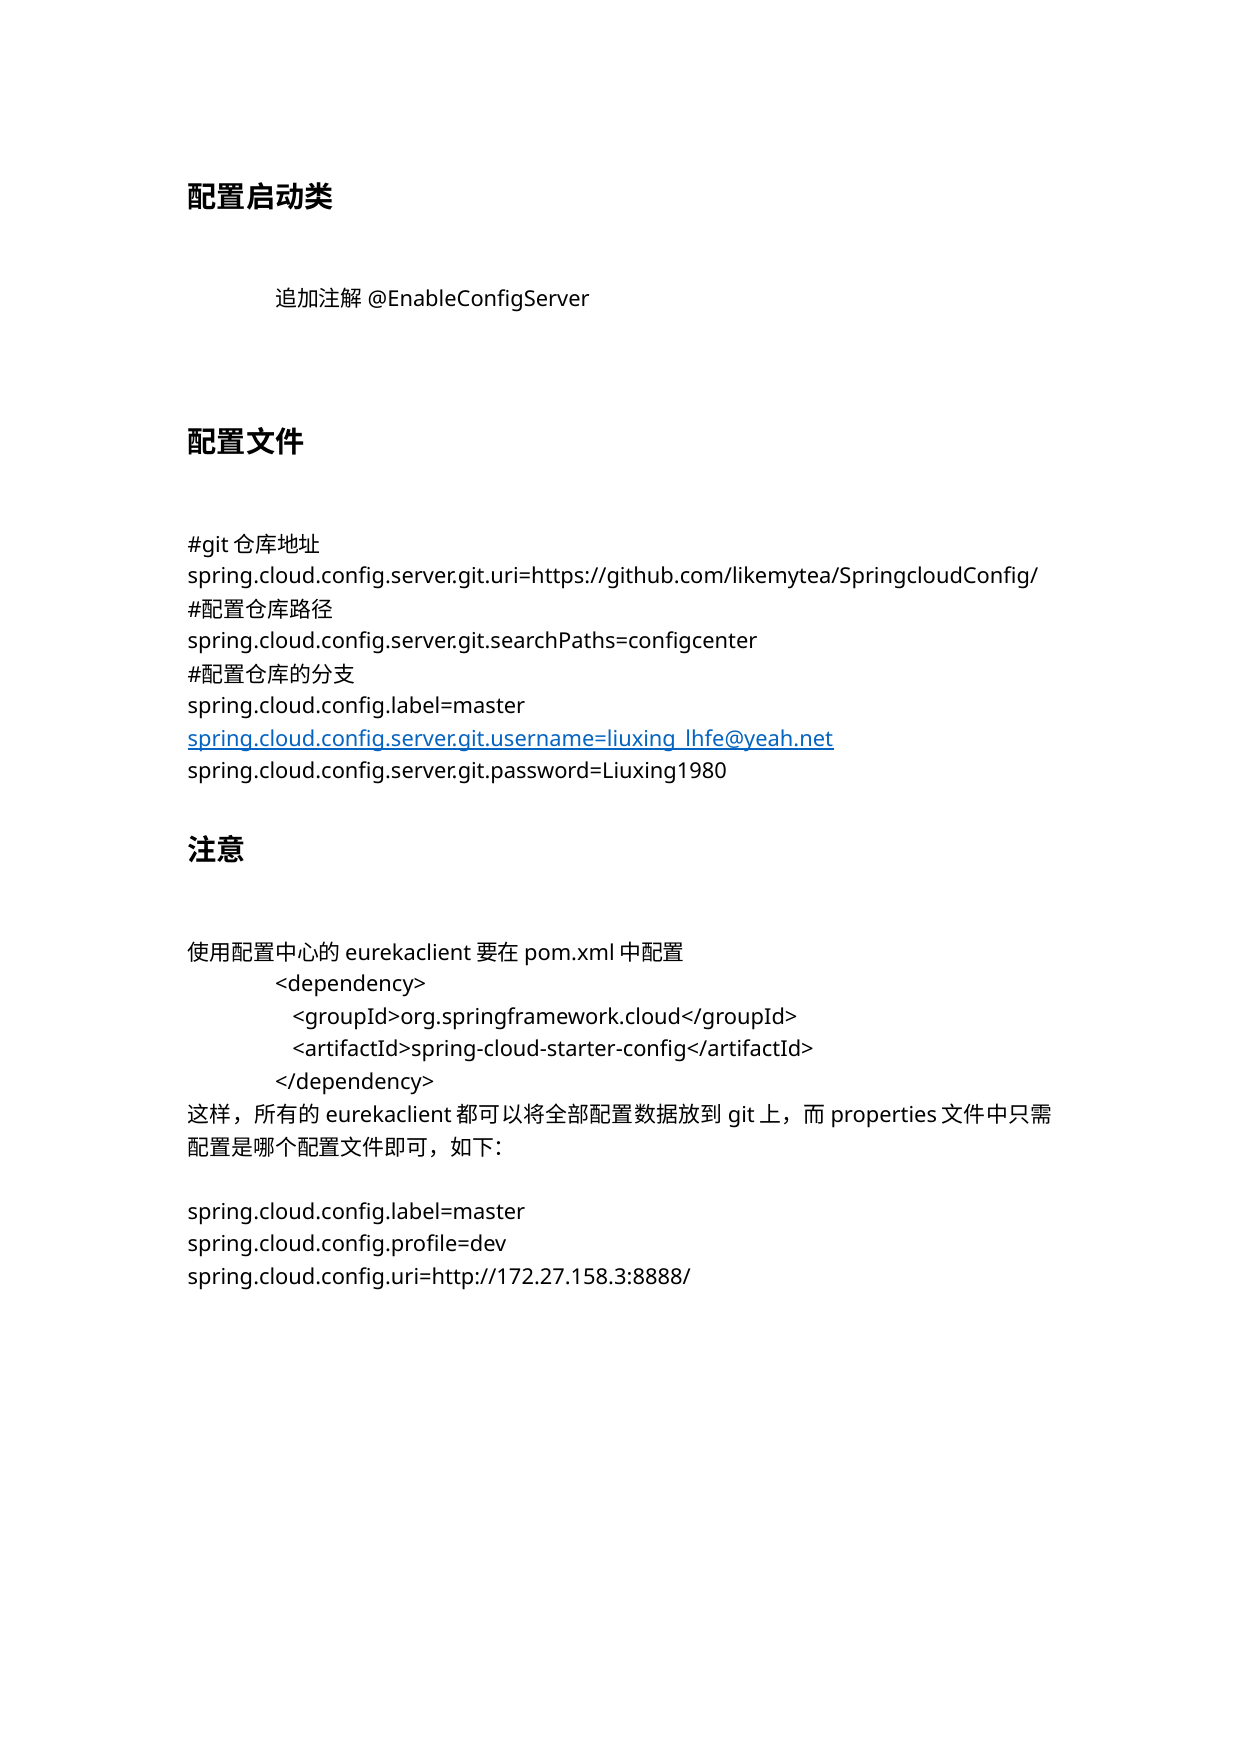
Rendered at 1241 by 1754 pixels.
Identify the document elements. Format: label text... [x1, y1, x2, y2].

text <artifactId>spring-cloud-starter-config</artifactId> [187, 1032, 1053, 1064]
text <groupId>org.springframework.cloud</groupId> [187, 999, 1053, 1032]
text spring.cloud.config.uri=http://172.27.158.3:8888/ [187, 1259, 1053, 1292]
text 这样，所有的eurekaclient都可以将全部配置数据放到git上，而properties文件中只需配置是哪个配置文件即可，如下： [187, 1097, 1053, 1162]
subtitle 配置文件 [187, 407, 1053, 472]
text 使用配置中心的eurekaclient要在pom.xml中配置 [187, 934, 1053, 967]
text spring.cloud.config.server.git.searchPaths=configcenter [187, 624, 1053, 656]
text #配置仓库的分支 [187, 656, 1053, 689]
text spring.cloud.config.label=master [187, 689, 1053, 721]
text #git仓库地址 [187, 526, 1053, 559]
text spring.cloud.config.server.git.username=liuxing_lhfe@yeah.net [187, 721, 1053, 754]
text #配置仓库路径 [187, 591, 1053, 624]
subtitle 配置启动类 [187, 162, 1053, 227]
text </dependency> [187, 1064, 1053, 1097]
text spring.cloud.config.server.git.password=Liuxing1980 [187, 754, 1053, 786]
text spring.cloud.config.server.git.uri=https://github.com/likemytea/SpringcloudConfig/ [187, 559, 1053, 591]
subtitle 注意 [187, 816, 1053, 881]
text spring.cloud.config.profile=dev [187, 1227, 1053, 1259]
text spring.cloud.config.label=master [187, 1194, 1053, 1227]
text <dependency> [187, 967, 1053, 999]
text 追加注解 @EnableConfigServer [187, 281, 1053, 313]
